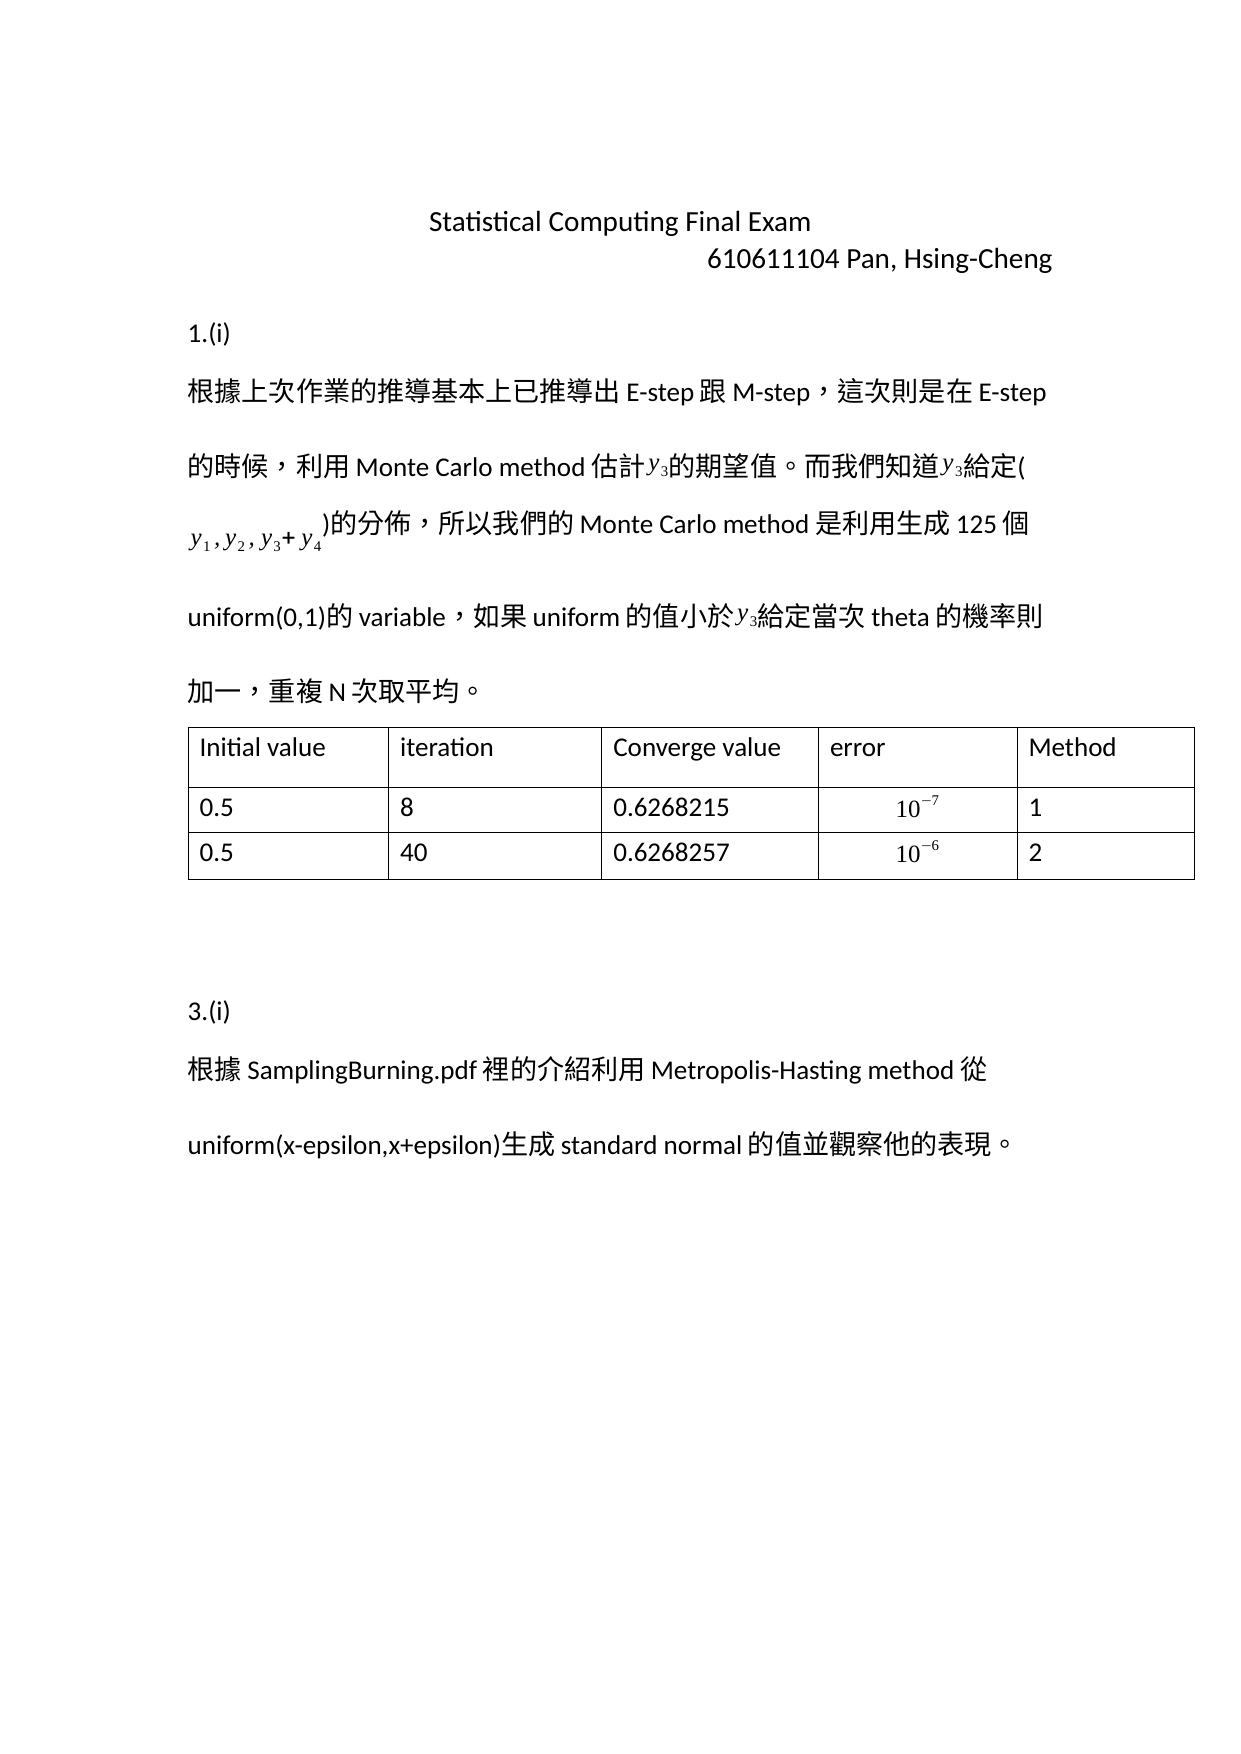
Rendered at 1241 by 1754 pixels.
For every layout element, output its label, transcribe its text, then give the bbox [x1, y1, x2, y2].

table_header iteration [389, 728, 601, 787]
table_cell 0.5 [189, 833, 388, 879]
table_header Converge value [602, 728, 818, 787]
text 610611104 Pan, Hsing-Cheng [187, 239, 1053, 277]
table_cell 0.6268257 [602, 833, 818, 879]
table_cell [819, 788, 1017, 832]
table_header Method [1018, 728, 1194, 787]
table_cell 2 [1018, 833, 1194, 879]
table_header Initial value [189, 728, 388, 787]
text 根據上次作業的推導基本上已推導出E-step跟M-step，這次則是在E-step的時候，利用Monte Carlo method估計的期望值。而我們知道給定()的分佈，所以我們的Monte Carlo method是利用生成125個uniform(0,1)的variable，如果uniform的值小於給定當次theta的機率則加一，重複N次取平均。 [187, 352, 1053, 727]
text 1.(i) [187, 314, 1053, 352]
table_cell 1 [1018, 788, 1194, 832]
table_header error [819, 728, 1017, 787]
table_cell 40 [389, 833, 601, 879]
text 3.(i) [187, 992, 1053, 1030]
table_cell 0.6268215 [602, 788, 818, 832]
table_cell 8 [389, 788, 601, 832]
table_cell [819, 833, 1017, 879]
table_cell 0.5 [189, 788, 388, 832]
text 根據SamplingBurning.pdf裡的介紹利用Metropolis-Hasting method從uniform(x-epsilon,x+epsilon)生成standard normal的值並觀察他的表現。 [187, 1030, 1053, 1180]
text Statistical Computing Final Exam [187, 202, 1053, 239]
